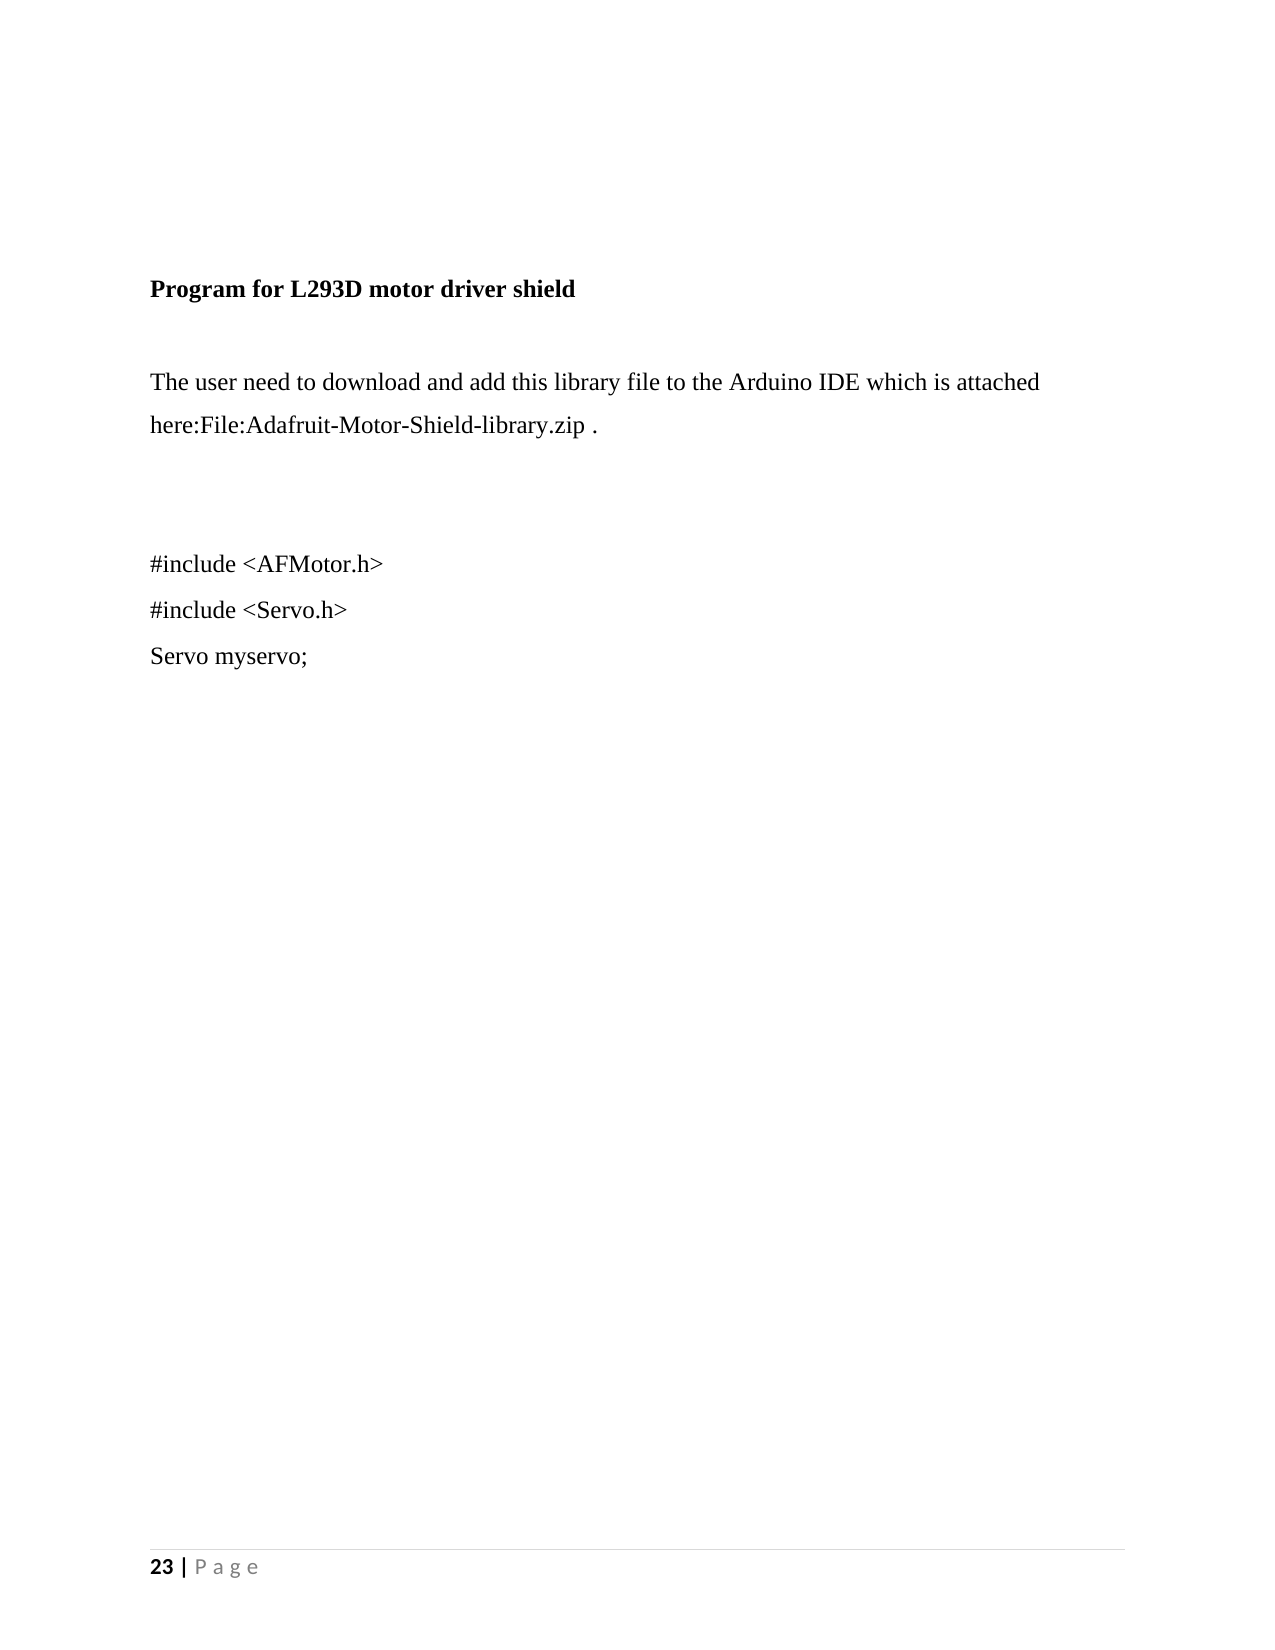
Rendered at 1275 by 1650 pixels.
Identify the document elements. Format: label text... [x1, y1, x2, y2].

text #include <AFMotor.h> [150, 549, 1125, 577]
text Program for L293D motor driver shield [150, 274, 1125, 303]
text The user need to download and add this library file to the Arduino IDE which is attached here:File:Adafruit-Motor-Shield-library.zip . [150, 367, 1083, 439]
text #include <Servo.h> [150, 595, 1125, 624]
text Servo myservo; [150, 641, 1125, 670]
